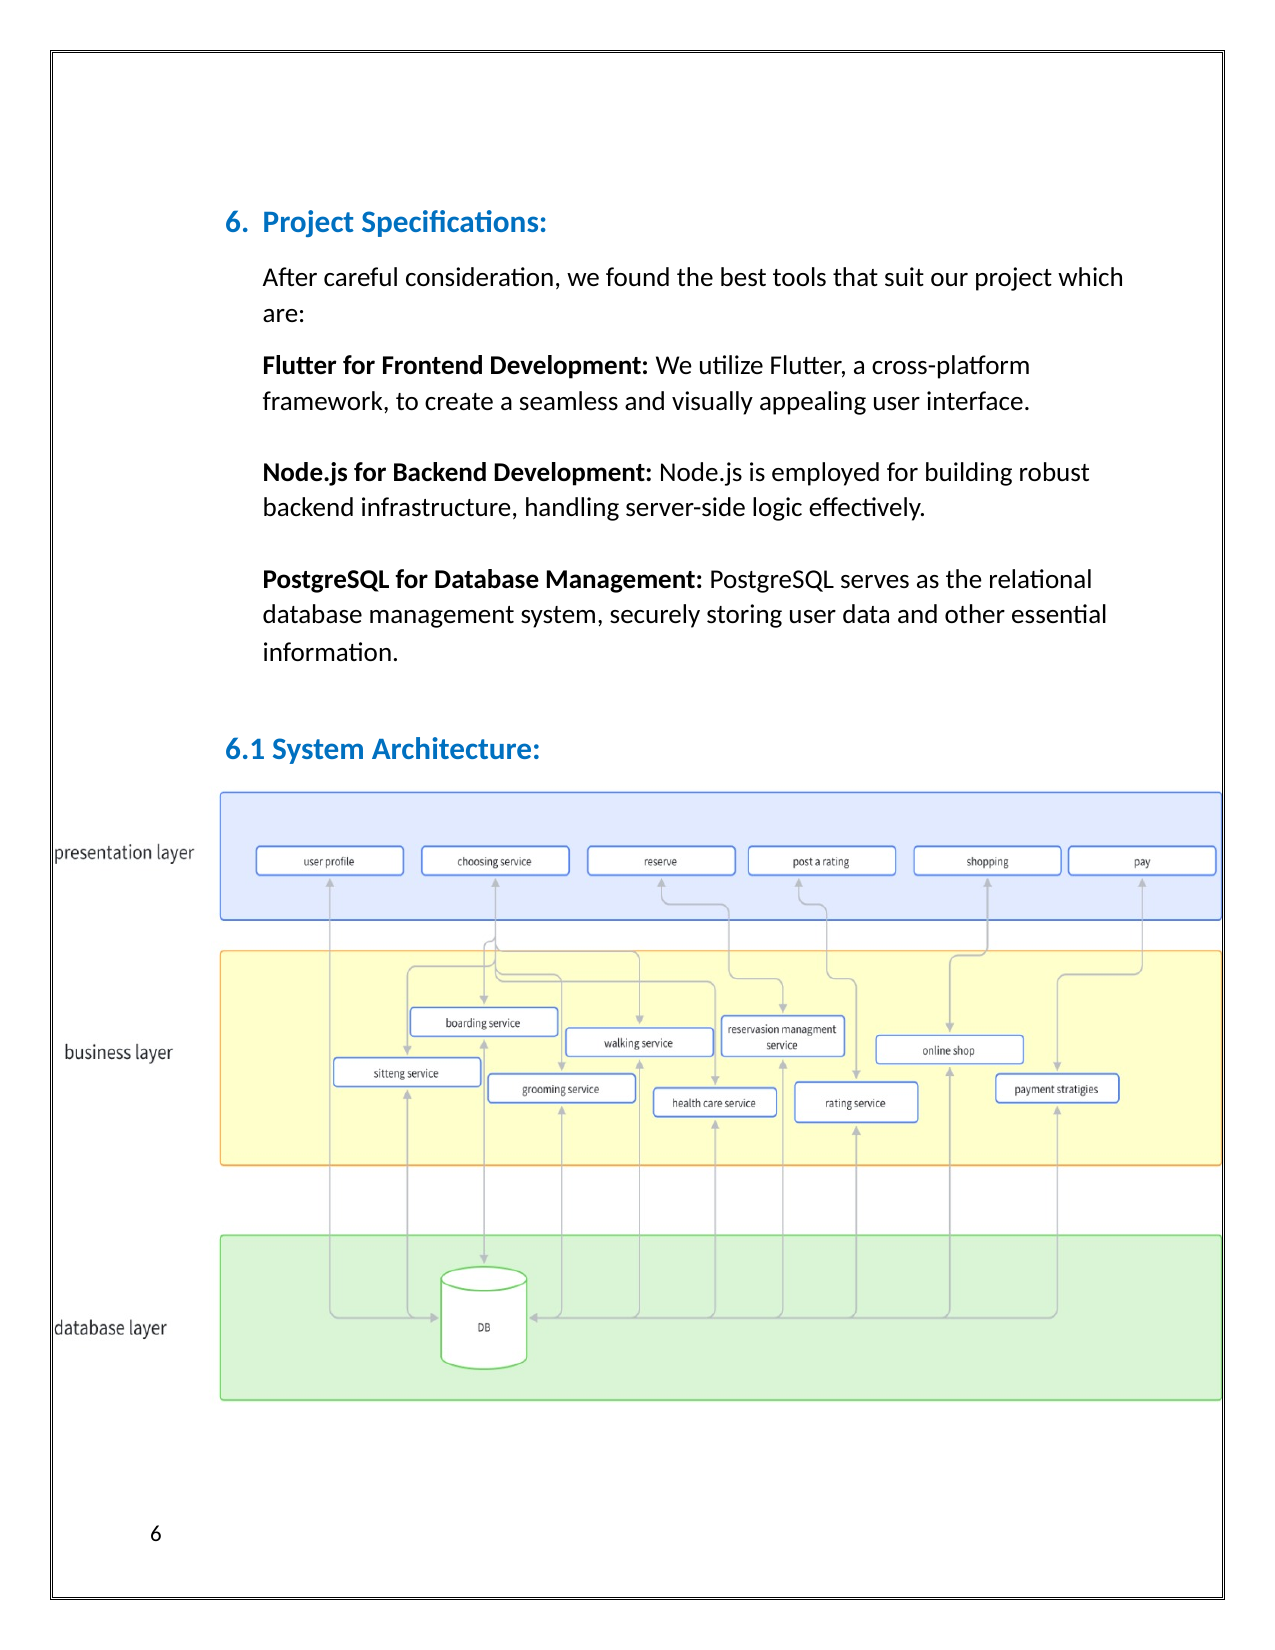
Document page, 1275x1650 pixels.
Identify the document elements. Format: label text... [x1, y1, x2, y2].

text 6.1 System Architecture: [150, 729, 1125, 767]
list Project Specifications: [225, 202, 1125, 240]
list PostgreSQL for Database Management: PostgreSQL serves as the relational database management system, securely storing user data and other essential information. [262, 562, 1125, 669]
text After careful consideration, we found the best tools that suit our project which are: [262, 260, 1125, 329]
list Flutter for Frontend Development: We utilize Flutter, a cross-platform framework, to create a seamless and visually appealing user interface. [262, 348, 1125, 417]
list Node.js for Backend Development: Node.js is employed for building robust backend infrastructure, handling server-side logic effectively. [262, 455, 1125, 523]
